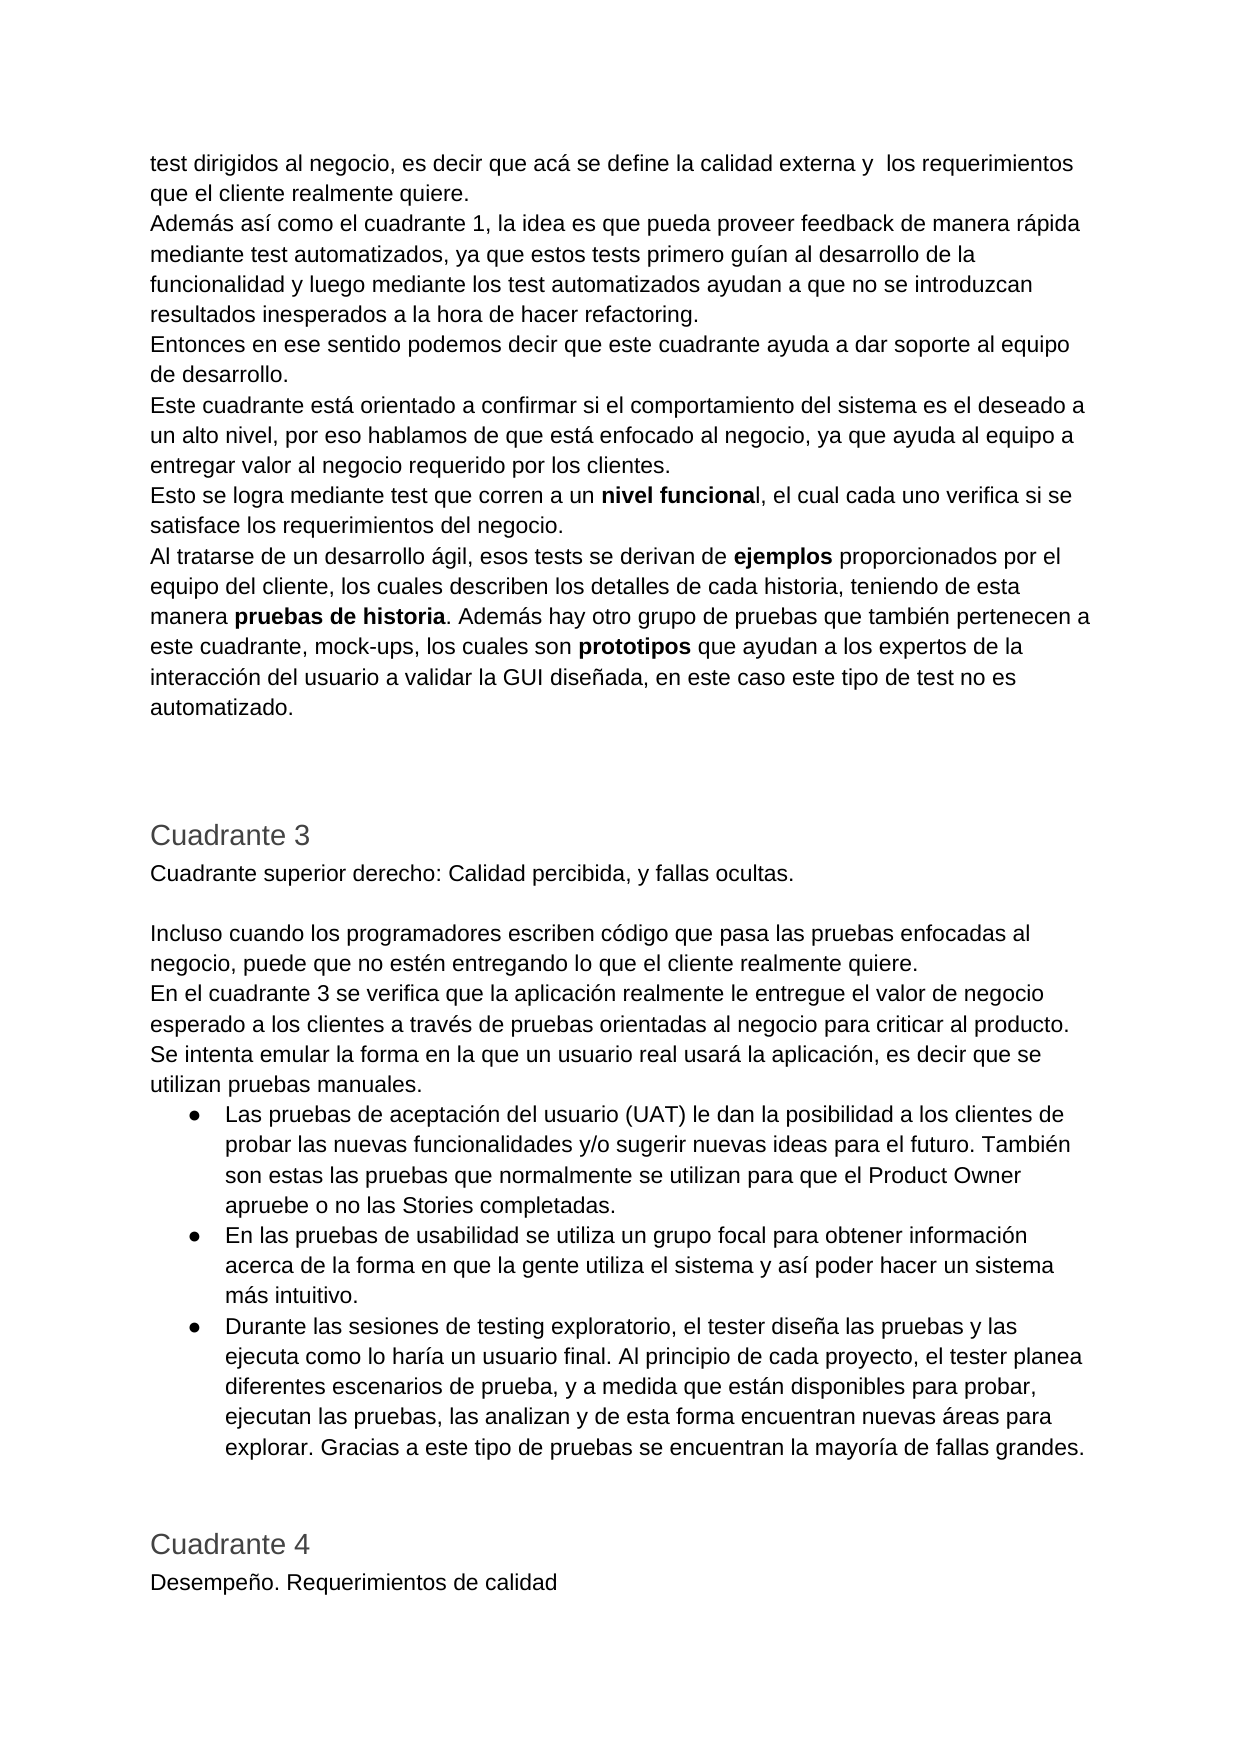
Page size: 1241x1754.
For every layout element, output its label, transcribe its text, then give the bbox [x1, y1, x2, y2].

text Además así como el cuadrante 1, la idea es que pueda proveer feedback de manera rápida mediante test automatizados, ya que estos tests primero guían al desarrollo de la funcionalidad y luego mediante los test automatizados ayudan a que no se introduzcan resultados inesperados a la hora de hacer refactoring. [150, 210, 1090, 327]
text Incluso cuando los programadores escriben código que pasa las pruebas enfocadas al negocio, puede que no estén entregando lo que el cliente realmente quiere. [150, 920, 1090, 977]
text Cuadrante superior derecho: Calidad percibida, y fallas ocultas. [150, 859, 1090, 886]
text Este cuadrante está orientado a confirmar si el comportamiento del sistema es el deseado a un alto nivel, por eso hablamos de que está enfocado al negocio, ya que ayuda al equipo a entregar valor al negocio requerido por los clientes. [150, 392, 1090, 478]
text Desempeño. Requerimientos de calidad [150, 1569, 1090, 1596]
subtitle Cuadrante 3 [150, 818, 1090, 851]
text Al tratarse de un desarrollo ágil, esos tests se derivan de ejemplos proporcionados por el equipo del cliente, los cuales describen los detalles de cada historia, teniendo de esta manera pruebas de historia. Además hay otro grupo de pruebas que también pertenecen a este cuadrante, mock-ups, los cuales son prototipos que ayudan a los expertos de la interacción del usuario a validar la GUI diseñada, en este caso este tipo de test no es automatizado. [150, 543, 1090, 720]
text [150, 150, 1090, 207]
list En las pruebas de usabilidad se utiliza un grupo focal para obtener información acerca de la forma en que la gente utiliza el sistema y así poder hacer un sistema más intuitivo. [187, 1222, 1090, 1309]
list Durante las sesiones de testing exploratorio, el tester diseña las pruebas y las ejecuta como lo haría un usuario final. Al principio de cada proyecto, el tester planea diferentes escenarios de prueba, y a medida que están disponibles para probar, ejecutan las pruebas, las analizan y de esta forma encuentran nuevas áreas para explorar. Gracias a este tipo de pruebas se encuentran la mayoría de fallas grandes. [187, 1313, 1090, 1460]
text En el cuadrante 3 se verifica que la aplicación realmente le entregue el valor de negocio esperado a los clientes a través de pruebas orientadas al negocio para criticar al producto. Se intenta emular la forma en la que un usuario real usará la aplicación, es decir que se utilizan pruebas manuales. [150, 980, 1090, 1097]
text Entonces en ese sentido podemos decir que este cuadrante ayuda a dar soporte al equipo de desarrollo. [150, 331, 1090, 388]
subtitle Cuadrante 4 [150, 1527, 1090, 1561]
list Las pruebas de aceptación del usuario (UAT) le dan la posibilidad a los clientes de probar las nuevas funcionalidades y/o sugerir nuevas ideas para el futuro. También son estas las pruebas que normalmente se utilizan para que el Product Owner apruebe o no las Stories completadas. [187, 1101, 1090, 1218]
text Esto se logra mediante test que corren a un nivel funcional, el cual cada uno verifica si se satisface los requerimientos del negocio. [150, 482, 1090, 539]
